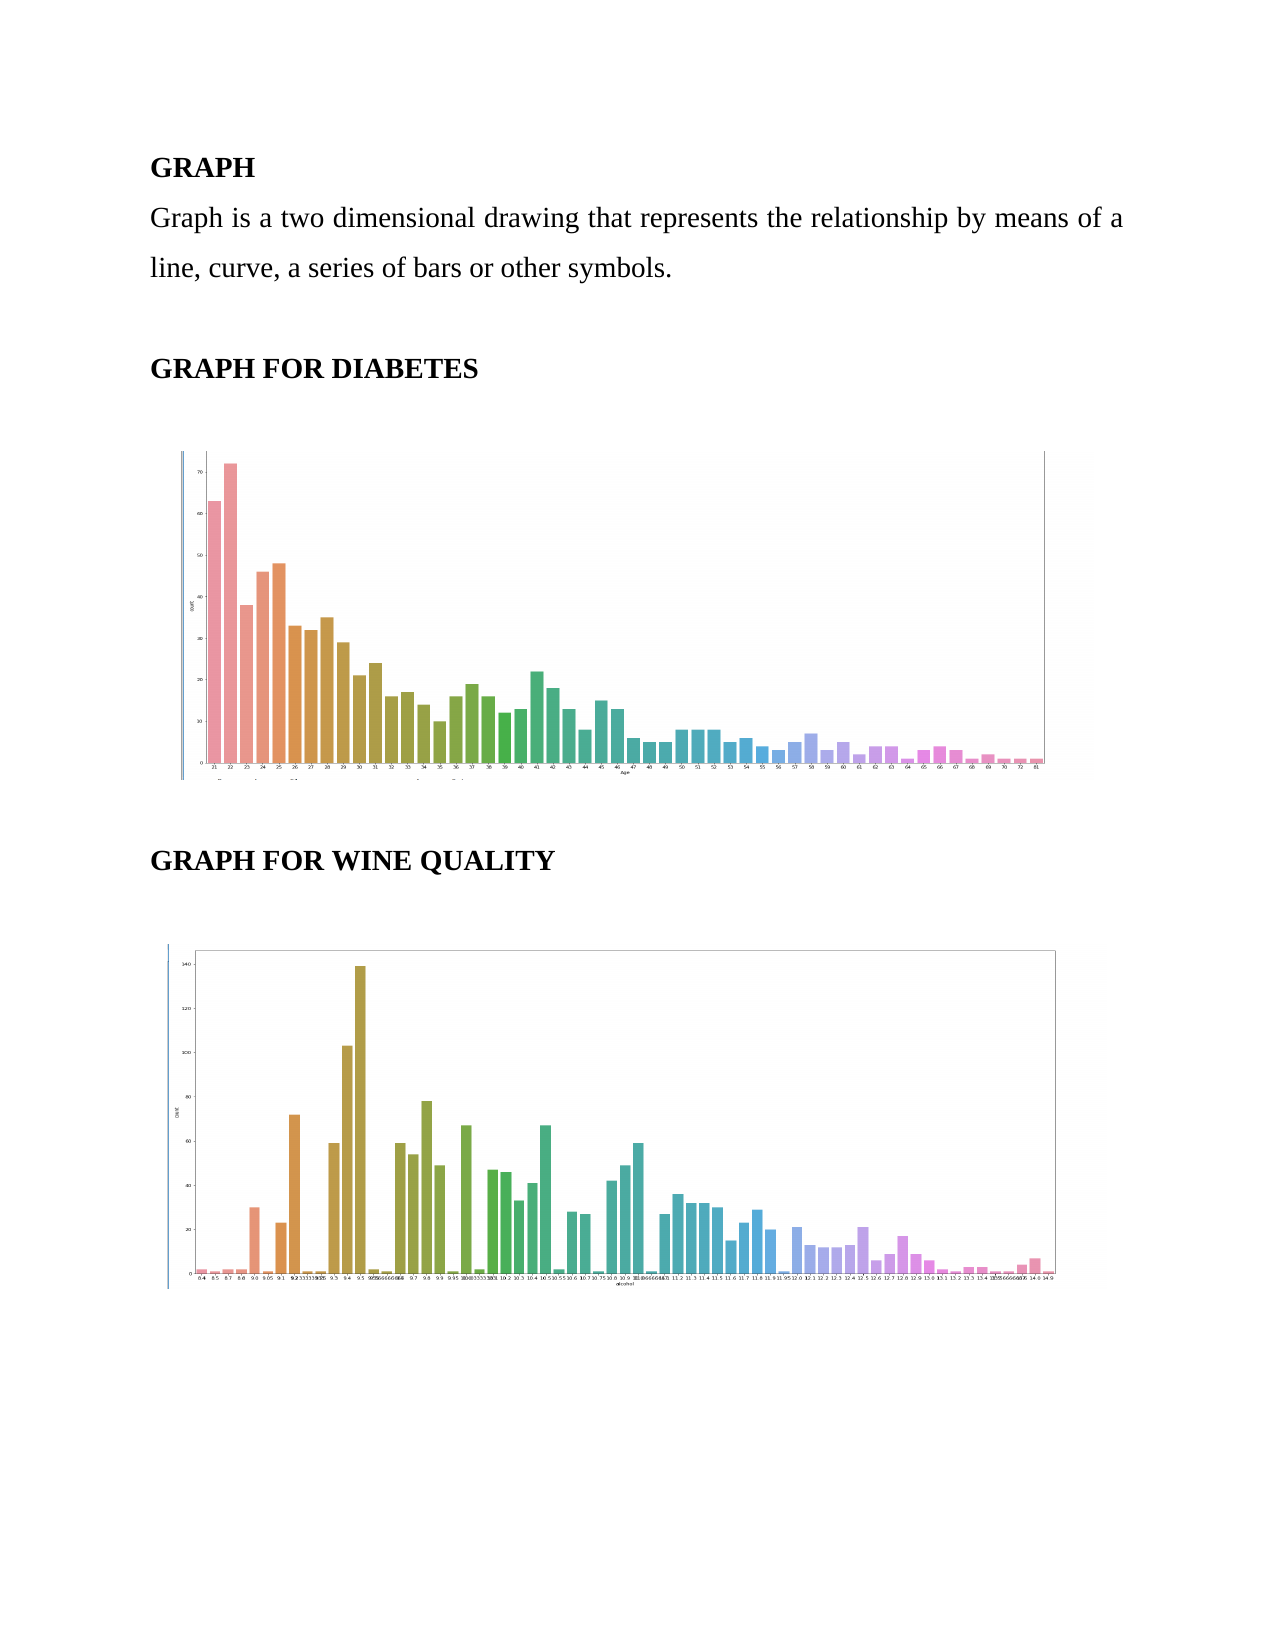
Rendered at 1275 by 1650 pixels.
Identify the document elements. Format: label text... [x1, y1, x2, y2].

text GRAPH FOR WINE QUALITY [150, 843, 1125, 877]
text GRAPH [150, 150, 1125, 183]
picture [167, 944, 1108, 1289]
text Graph is a two dimensional drawing that represents the relationship by means of a line, curve, a series of bars or other symbols. [150, 200, 1125, 284]
text GRAPH FOR DIABETES [150, 351, 1125, 385]
picture [181, 451, 1094, 780]
